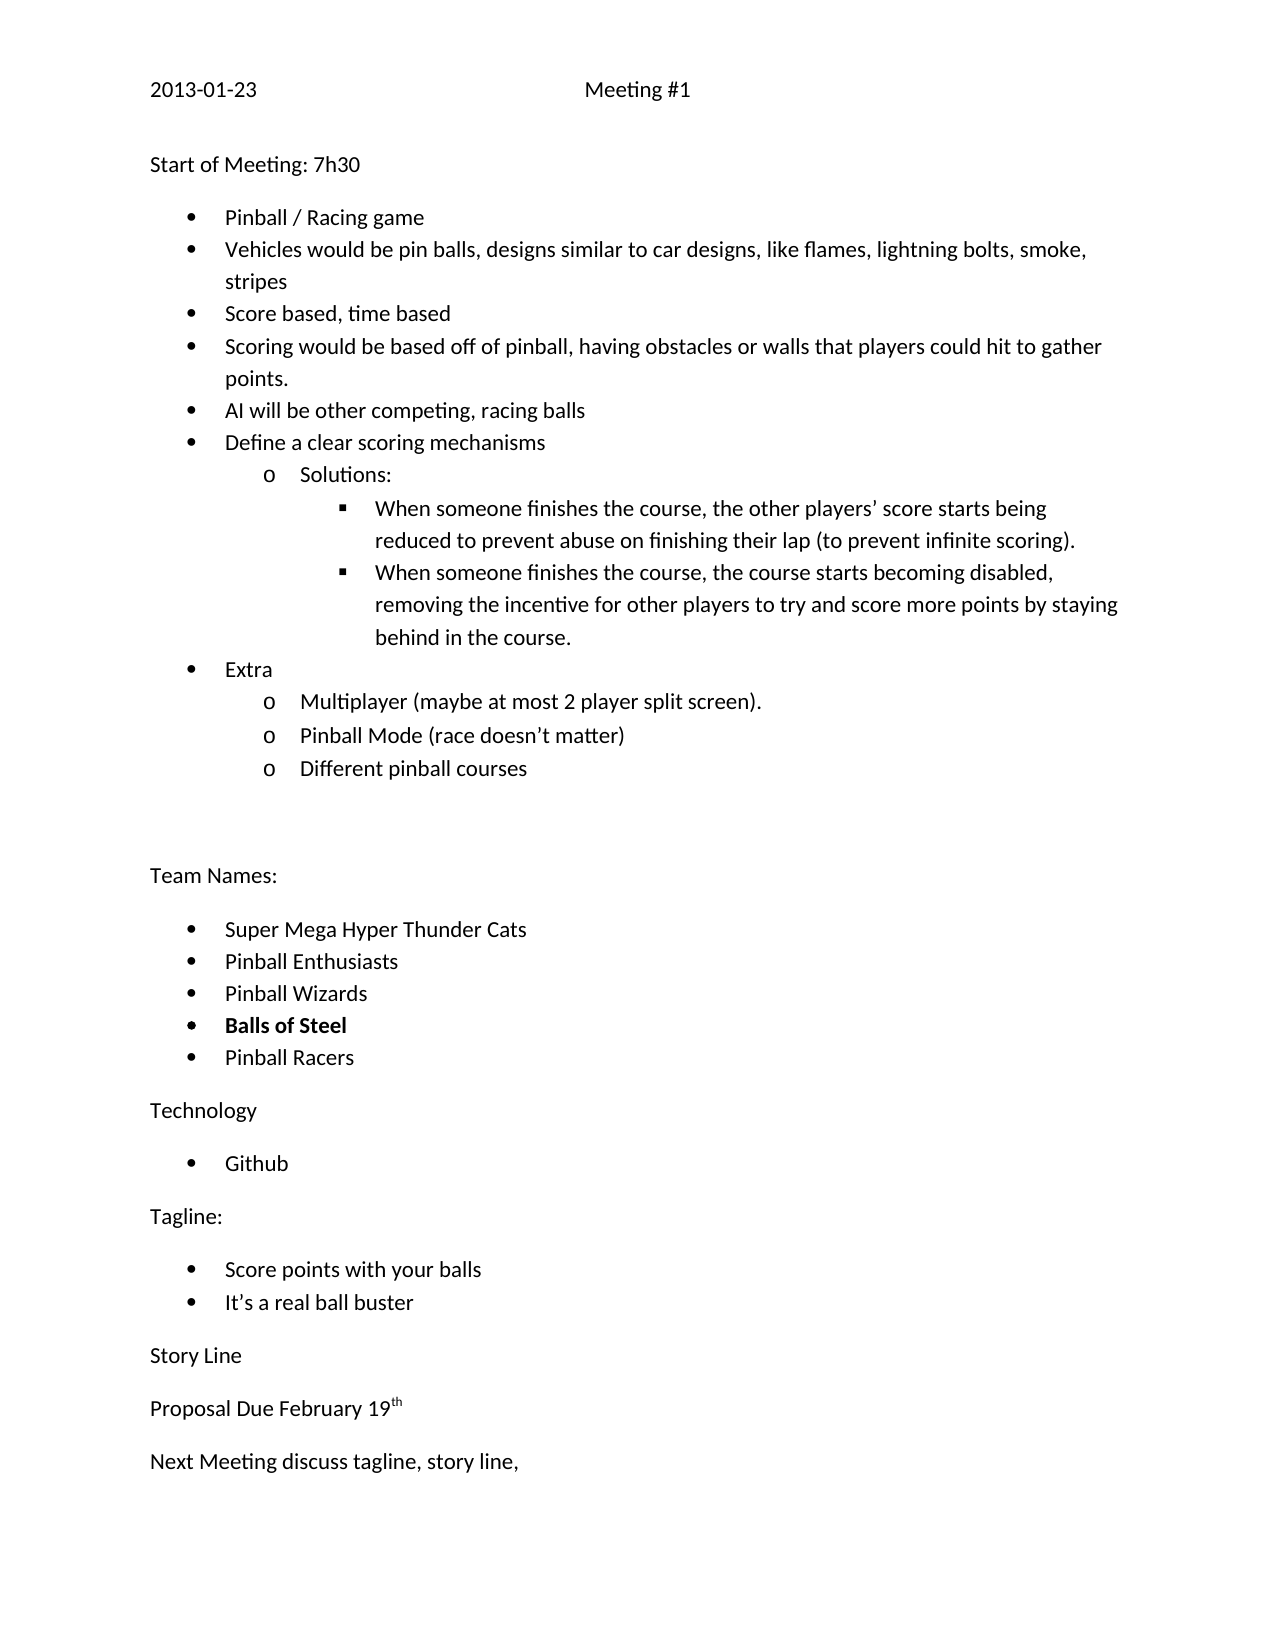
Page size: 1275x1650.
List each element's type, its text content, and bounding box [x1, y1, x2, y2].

text Tagline: [150, 1202, 1125, 1231]
text Team Names: [150, 862, 1125, 890]
list Github [187, 1149, 1125, 1177]
list When someone finishes the course, the other players’ score starts being reduced to prevent abuse on finishing their lap (to prevent infinite scoring). [337, 494, 1125, 554]
list Score points with your balls [187, 1256, 1125, 1283]
list Solutions: [262, 461, 1125, 490]
text Start of Meeting: 7h30 [150, 150, 1125, 178]
list Pinball Racers [187, 1043, 1125, 1071]
list It’s a real ball buster [187, 1288, 1125, 1316]
list Balls of Steel [187, 1011, 1125, 1039]
list Different pinball courses [262, 754, 1125, 783]
list Pinball Mode (race doesn’t matter) [262, 721, 1125, 750]
text Technology [150, 1096, 1125, 1124]
list Scoring would be based off of pinball, having obstacles or walls that players could hit to gather points. [187, 332, 1125, 392]
list Score based, time based [187, 299, 1125, 328]
list AI will be other competing, racing balls [187, 396, 1125, 424]
list Vehicles would be pin balls, designs similar to car designs, like flames, lightning bolts, smoke, stripes [187, 235, 1125, 295]
text Next Meeting discuss tagline, story line, [150, 1447, 1125, 1475]
list Pinball Wizards [187, 979, 1125, 1007]
list Pinball Enthusiasts [187, 947, 1125, 975]
list Super Mega Hyper Thunder Cats [187, 915, 1125, 943]
text Proposal Due February 19th [150, 1394, 1125, 1422]
list Define a clear scoring mechanisms [187, 428, 1125, 456]
list Multiplayer (maybe at most 2 player split screen). [262, 687, 1125, 716]
list Extra [187, 655, 1125, 683]
list When someone finishes the course, the course starts becoming disabled, removing the incentive for other players to try and score more points by staying behind in the course. [337, 558, 1125, 651]
list Pinball / Racing game [187, 203, 1125, 231]
text Story Line [150, 1341, 1125, 1369]
